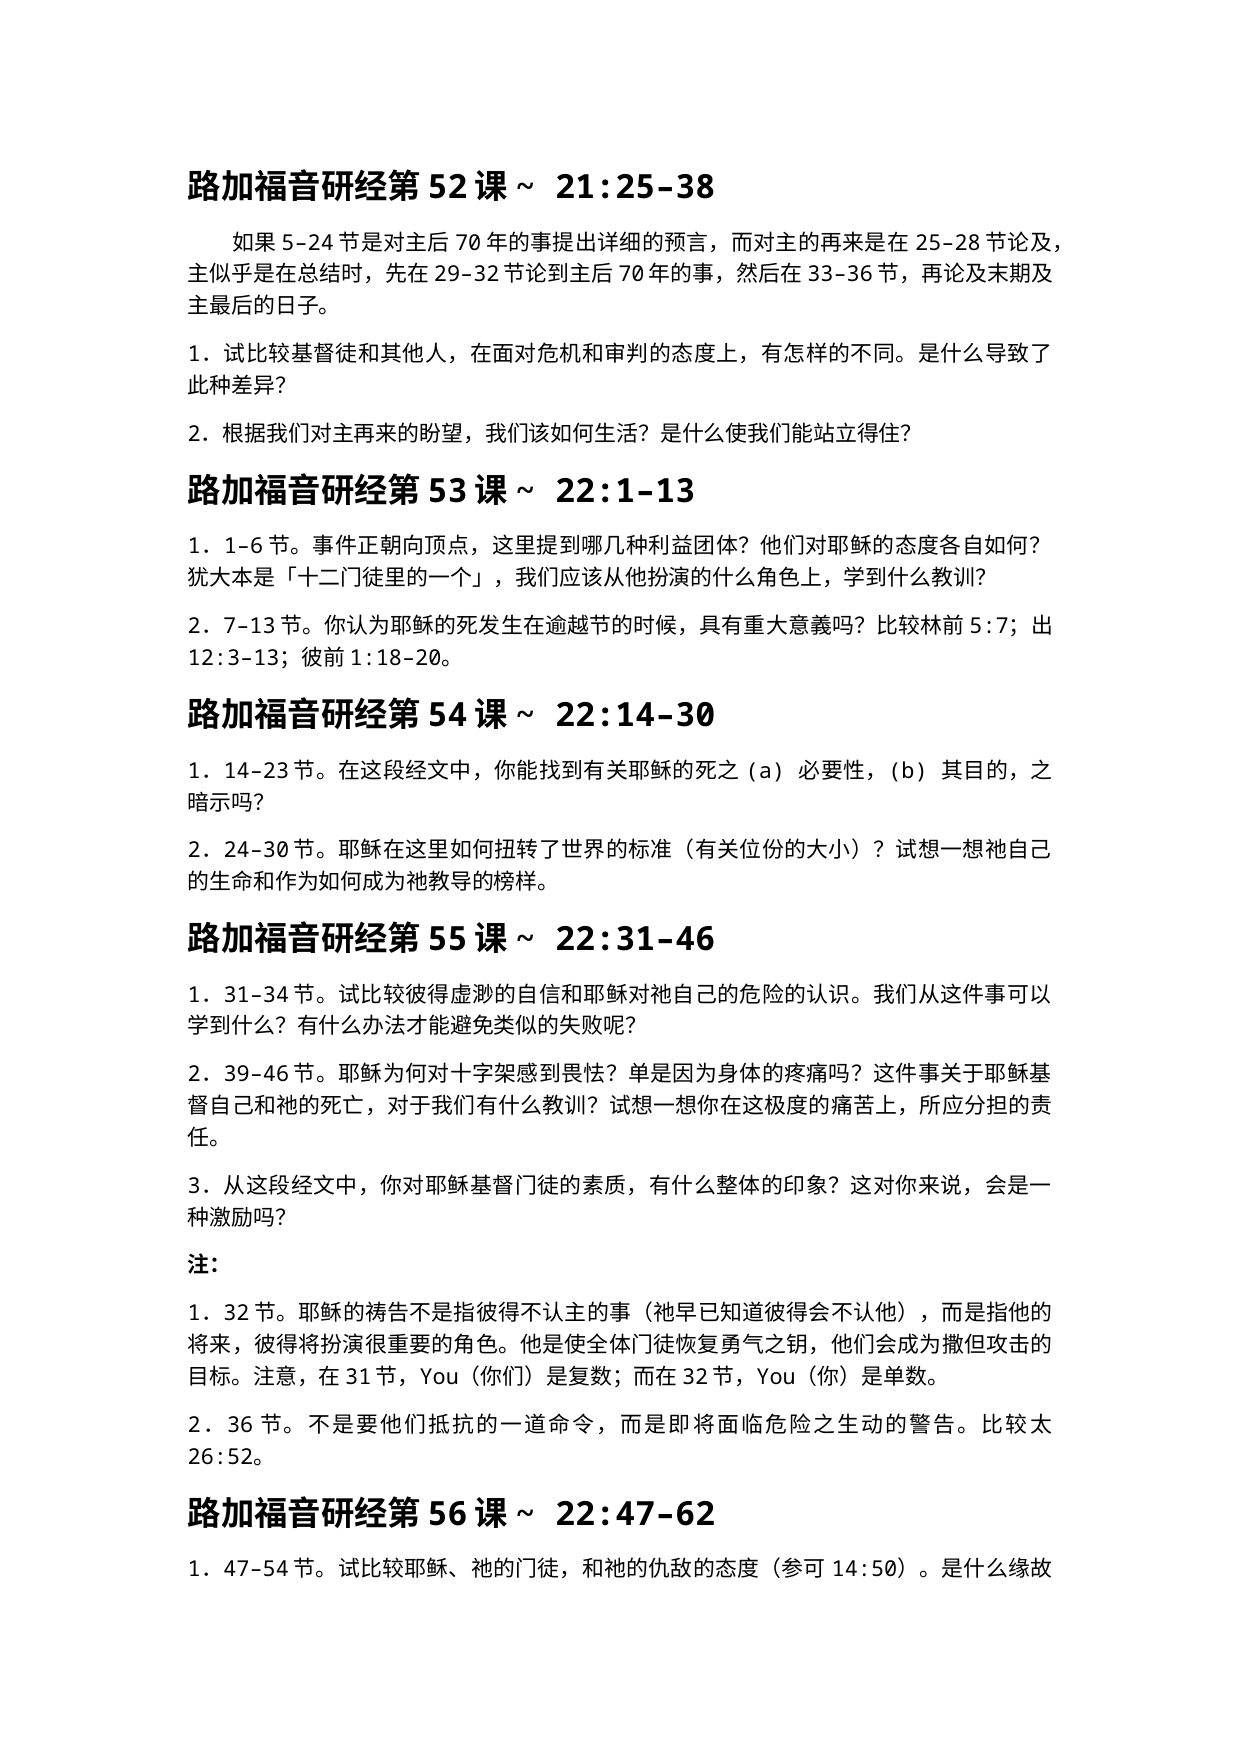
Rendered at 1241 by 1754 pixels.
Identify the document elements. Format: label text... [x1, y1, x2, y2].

text 3．从这段经文中，你对耶稣基督门徒的素质，有什么整体的印象？这对你来说，会是一种激励吗？ [187, 1168, 1053, 1231]
text 2．根据我们对主再来的盼望，我们该如何生活？是什么使我们能站立得住？ [187, 416, 1053, 448]
subtitle 路加福音研经第53课 ~ 22:1–13 [187, 464, 1053, 512]
subtitle 路加福音研经第56课 ~ 22:47–62 [187, 1487, 1053, 1535]
text 1．14–23节。在这段经文中，你能找到有关耶稣的死之 (a) 必要性，(b) 其目的，之暗示吗？ [187, 753, 1053, 816]
text 1．47–54节。试比较耶稣、祂的门徒，和祂的仇敌的态度（参可14:50）。是什么缘故会有这种差异？41、42、45、46节，各暗示了一个答案吗？ [187, 1551, 1053, 1583]
text 1．试比较基督徒和其他人，在面对危机和审判的态度上，有怎样的不同。是什么导致了此种差异？ [187, 336, 1053, 399]
text 如果5–24节是对主后70年的事提出详细的预言，而对主的再来是在25–28节论及，主似乎是在总结时，先在29–32节论到主后70年的事，然后在33–36节，再论及末期及主最后的日子。 [187, 225, 1053, 320]
text 1．1–6节。事件正朝向顶点，这里提到哪几种利益团体？他们对耶稣的态度各自如何？犹大本是「十二门徒里的一个」，我们应该从他扮演的什么角色上，学到什么教训？ [187, 528, 1053, 592]
text 2．24–30节。耶稣在这里如何扭转了世界的标准（有关位份的大小）？试想一想祂自己的生命和作为如何成为祂教导的榜样。 [187, 832, 1053, 896]
text 注： [187, 1247, 1053, 1279]
text 2．36节。不是要他们抵抗的一道命令，而是即将面临危险之生动的警告。比较太26:52。 [187, 1407, 1053, 1470]
text 2．39–46节。耶稣为何对十字架感到畏怯？单是因为身体的疼痛吗？这件事关于耶稣基督自己和祂的死亡，对于我们有什么教训？试想一想你在这极度的痛苦上，所应分担的责任。 [187, 1056, 1053, 1152]
subtitle 路加福音研经第54课 ~ 22:14–30 [187, 688, 1053, 736]
subtitle 路加福音研经第52课 ~ 21:25–38 [187, 160, 1053, 208]
subtitle 路加福音研经第55课 ~ 22:31–46 [187, 912, 1053, 961]
text 1．31–34节。试比较彼得虚渺的自信和耶稣对祂自己的危险的认识。我们从这件事可以学到什么？有什么办法才能避免类似的失败呢？ [187, 977, 1053, 1040]
text 1．32节。耶稣的祷告不是指彼得不认主的事（祂早已知道彼得会不认他），而是指他的将来，彼得将扮演很重要的角色。他是使全体门徒恢复勇气之钥，他们会成为撒但攻击的目标。注意，在31节，You（你们）是复数；而在32节，You（你）是单数。 [187, 1295, 1053, 1391]
text 2．7–13节。你认为耶稣的死发生在逾越节的时候，具有重大意義吗？比较林前5:7；出12:3–13；彼前1:18–20。 [187, 608, 1053, 672]
